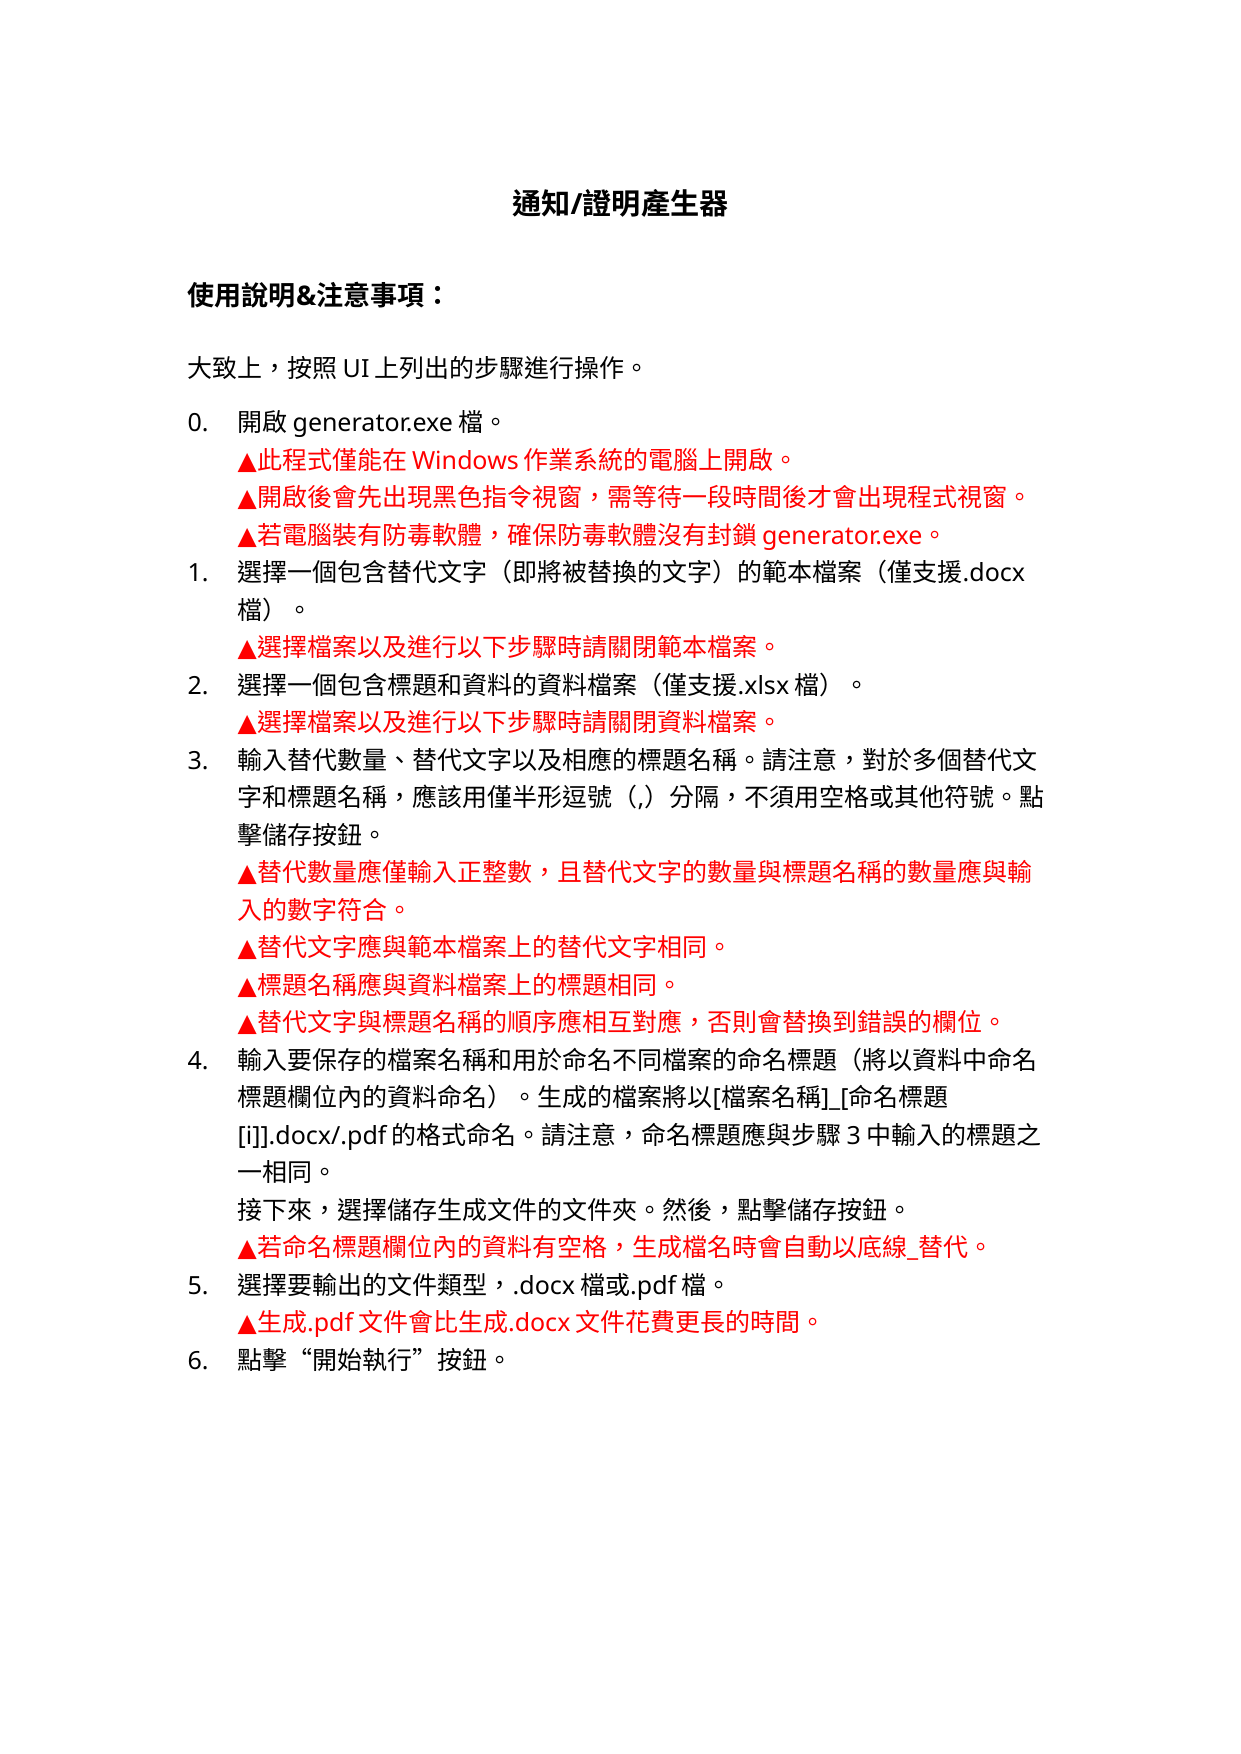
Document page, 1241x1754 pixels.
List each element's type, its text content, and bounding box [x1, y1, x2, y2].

list ▲替代文字與標題名稱的順序應相互對應，否則會替換到錯誤的欄位。 [237, 1002, 1053, 1039]
list ▲選擇檔案以及進行以下步驟時請關閉範本檔案。 [237, 627, 1053, 664]
list 選擇要輸出的文件類型，.docx檔或.pdf檔。 [187, 1264, 1053, 1302]
list ▲替代數量應僅輸入正整數，且替代文字的數量與標題名稱的數量應與輸入的數字符合。 [237, 852, 1053, 927]
list 開啟generator.exe檔。 [187, 402, 1053, 439]
list ▲開啟後會先出現黑色指令視窗，需等待一段時間後才會出現程式視窗。 [237, 477, 1053, 514]
list 接下來，選擇儲存生成文件的文件夾。然後，點擊儲存按鈕。 [237, 1189, 1053, 1227]
text 大致上，按照UI上列出的步驟進行操作。 [187, 348, 1053, 385]
list 輸入要保存的檔案名稱和用於命名不同檔案的命名標題（將以資料中命名標題欄位內的資料命名）。生成的檔案將以[檔案名稱]_[命名標題[i]].docx/.pdf的格式命名。請注意，命名標題應與步驟3中輸入的標題之一相同。 [187, 1039, 1053, 1189]
list ▲替代文字應與範本檔案上的替代文字相同。 [237, 927, 1053, 964]
list ▲生成.pdf文件會比生成.docx文件花費更長的時間。 [237, 1302, 1053, 1339]
list ▲標題名稱應與資料檔案上的標題相同。 [237, 964, 1053, 1002]
list 選擇一個包含替代文字（即將被替換的文字）的範本檔案（僅支援.docx檔）。 [187, 552, 1053, 627]
list ▲選擇檔案以及進行以下步驟時請關閉資料檔案。 [237, 702, 1053, 739]
list 輸入替代數量、替代文字以及相應的標題名稱。請注意，對於多個替代文字和標題名稱，應該用僅半形逗號（,）分隔，不須用空格或其他符號。點擊儲存按鈕。 [187, 739, 1053, 852]
list ▲若電腦裝有防毒軟體，確保防毒軟體沒有封鎖generator.exe。 [237, 514, 1053, 552]
list 選擇一個包含標題和資料的資料檔案（僅支援.xlsx檔）。 [187, 664, 1053, 702]
text 使用說明&注意事項： [187, 256, 1053, 331]
list ▲此程式僅能在Windows作業系統的電腦上開啟。 [237, 439, 1053, 477]
text 通知/證明產生器 [187, 164, 1053, 239]
list ▲若命名標題欄位內的資料有空格，生成檔名時會自動以底線_替代。 [237, 1227, 1053, 1264]
list 點擊“開始執行”按鈕。 [187, 1339, 1053, 1377]
